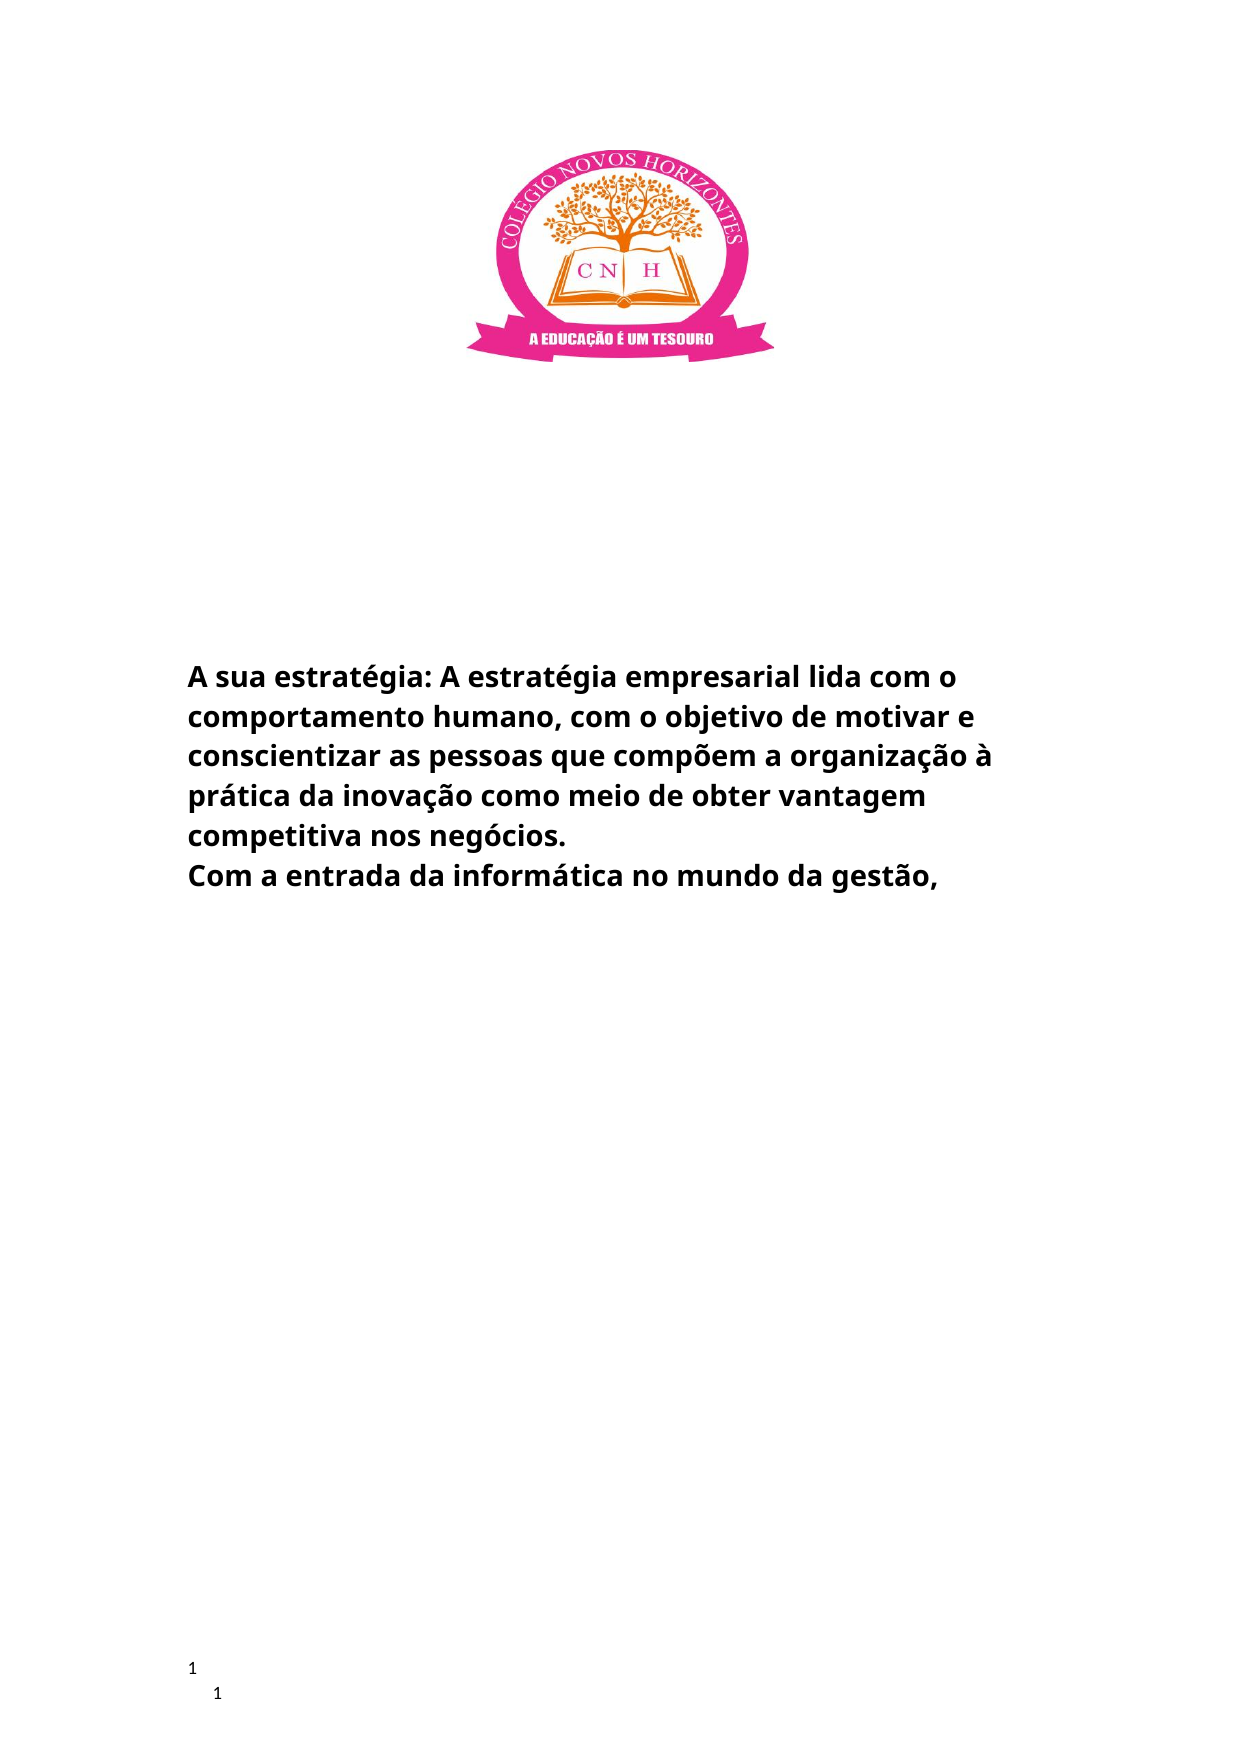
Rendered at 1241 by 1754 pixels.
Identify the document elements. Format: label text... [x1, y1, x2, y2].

picture [466, 150, 775, 362]
text A sua estratégia: A estratégia empresarial lida com o comportamento humano, com o objetivo de motivar e conscientizar as pessoas que compõem a organização à prática da inovação como meio de obter vantagem competitiva nos negócios. [187, 656, 1053, 855]
text Com a entrada da informática no mundo da gestão, [187, 855, 1053, 894]
